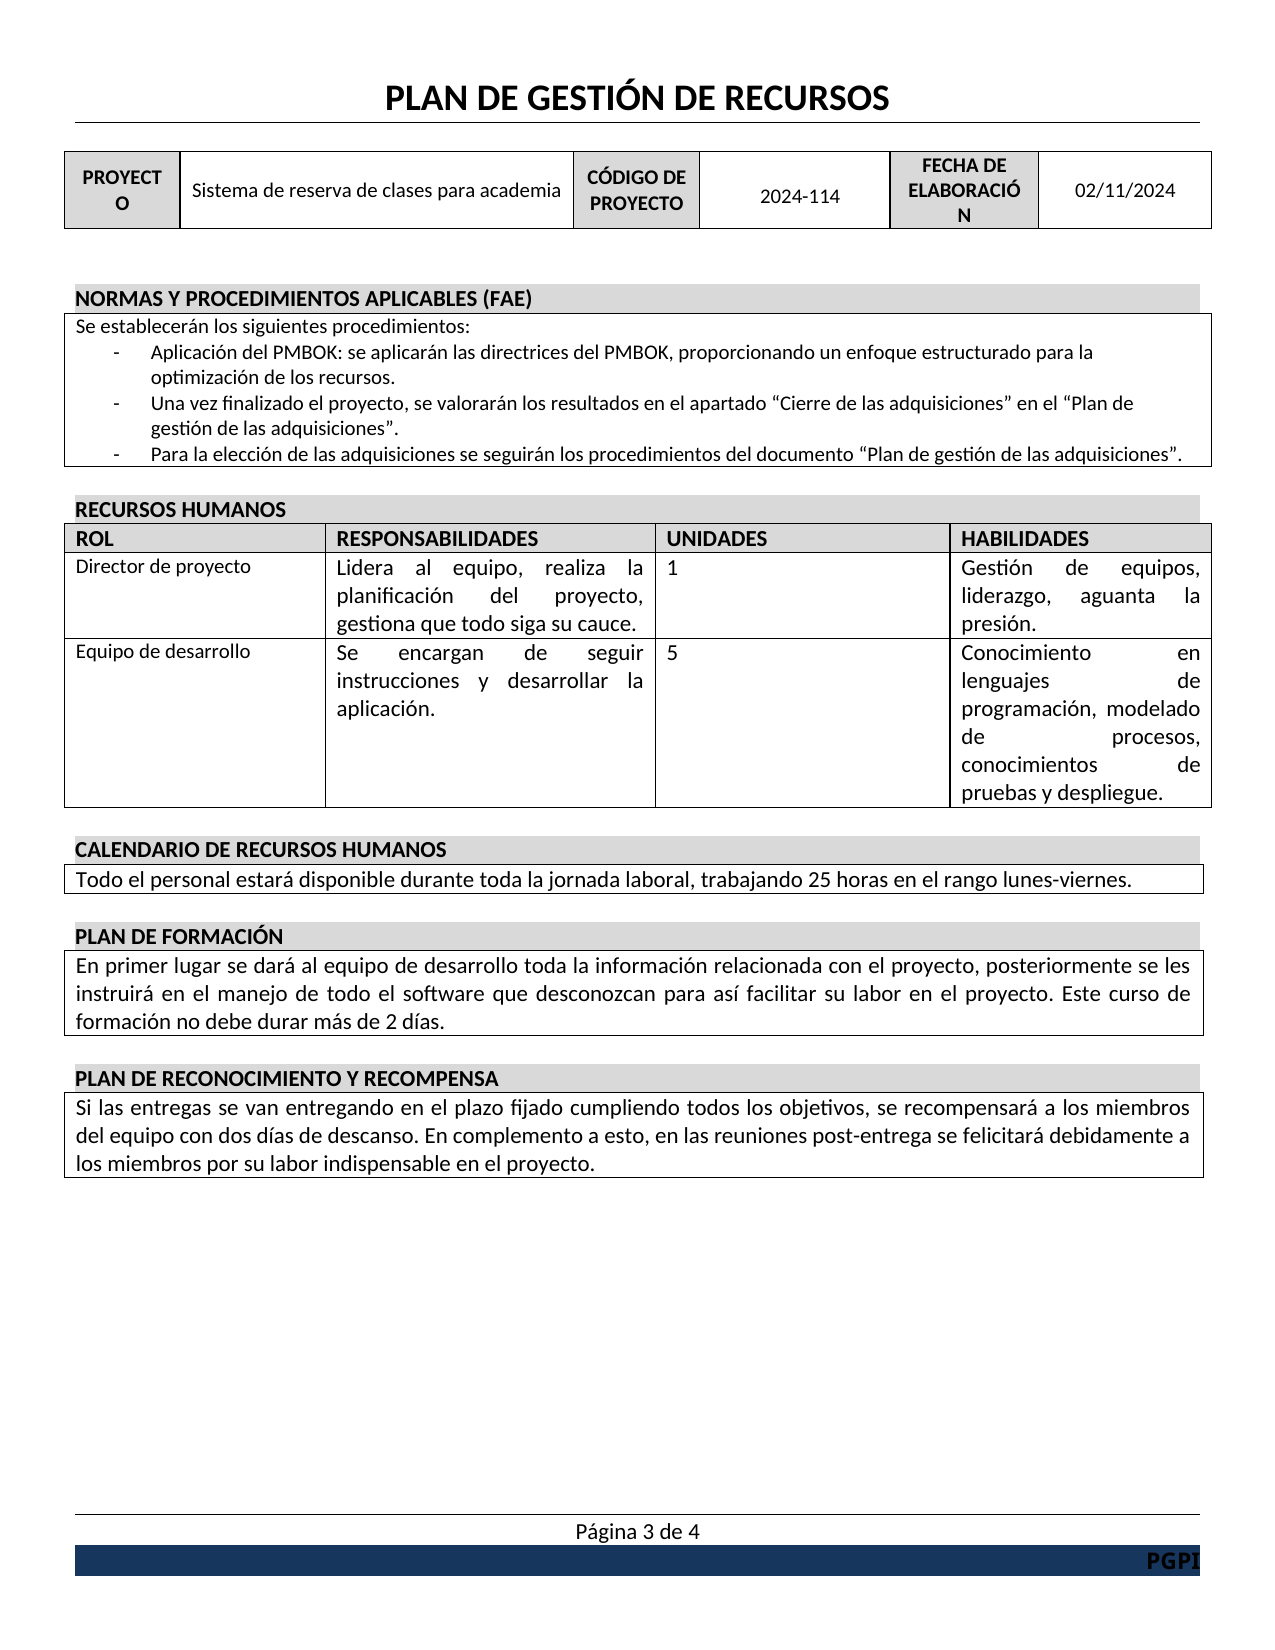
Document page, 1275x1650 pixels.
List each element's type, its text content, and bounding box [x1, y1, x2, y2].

table_header Todo el personal estará disponible durante toda la jornada laboral, trabajando 25 horas en el rango lunes-viernes. [65, 865, 1203, 893]
table_cell Se encargan de seguir instrucciones y desarrollar la aplicación. [326, 639, 655, 807]
table_cell Equipo de desarrollo [65, 639, 325, 807]
table_header 02/11/2024 [1039, 152, 1211, 228]
table_header Sistema de reserva de clases para academia [181, 152, 573, 228]
table_header FECHA DE ELABORACIÓN [891, 152, 1038, 228]
table_cell Lidera al equipo, realiza la planificación del proyecto, gestiona que todo siga su cauce. [326, 553, 655, 637]
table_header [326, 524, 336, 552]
table_header En primer lugar se dará al equipo de desarrollo toda la información relacionada con el proyecto, posteriormente se les instruirá en el manejo de todo el software que desconozcan para así facilitar su labor en el proyecto. Este curso de formación no debe durar más de 2 días. [65, 951, 1203, 1035]
table_header CÓDIGO DE PROYECTO [574, 152, 699, 228]
text PLAN DE RECONOCIMIENTO Y RECOMPENSA [75, 1064, 1200, 1092]
table_cell Director de proyecto [65, 553, 325, 637]
text RECURSOS HUMANOS [75, 495, 1200, 523]
table_cell 5 [656, 639, 949, 807]
table_cell Gestión de equipos, liderazgo, aguanta la presión. [951, 553, 1211, 637]
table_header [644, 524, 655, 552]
text CALENDARIO DE RECURSOS HUMANOS [75, 836, 1200, 864]
table_header Se establecerán los siguientes procedimientos: Aplicación del PMBOK: se aplicarán las directrices del PMBOK, proporcionando un enfoque estructurado para la optimización de los recursos. Una vez finalizado el proyecto, se valorarán los resultados en el apartado “Cierre de las adquisiciones” en el “Plan de gestión de las adquisiciones”. Para la elección de las adquisiciones se seguirán los procedimientos del documento “Plan de gestión de las adquisiciones”. [65, 314, 1211, 466]
table_header 2024-114 [700, 152, 889, 228]
table_cell Conocimiento en lenguajes de programación, modelado de procesos, conocimientos de pruebas y despliegue. [951, 639, 1211, 807]
table_header PROYECTO [65, 152, 179, 228]
text PLAN DE FORMACIÓN [75, 922, 1200, 950]
table_cell 1 [656, 553, 949, 637]
table_header Si las entregas se van entregando en el plazo fijado cumpliendo todos los objetivos, se recompensará a los miembros del equipo con dos días de descanso. En complemento a esto, en las reuniones post-entrega se felicitará debidamente a los miembros por su labor indispensable en el proyecto. [65, 1093, 1203, 1177]
text NORMAS Y PROCEDIMIENTOS APLICABLES (FAE) [75, 284, 1200, 313]
